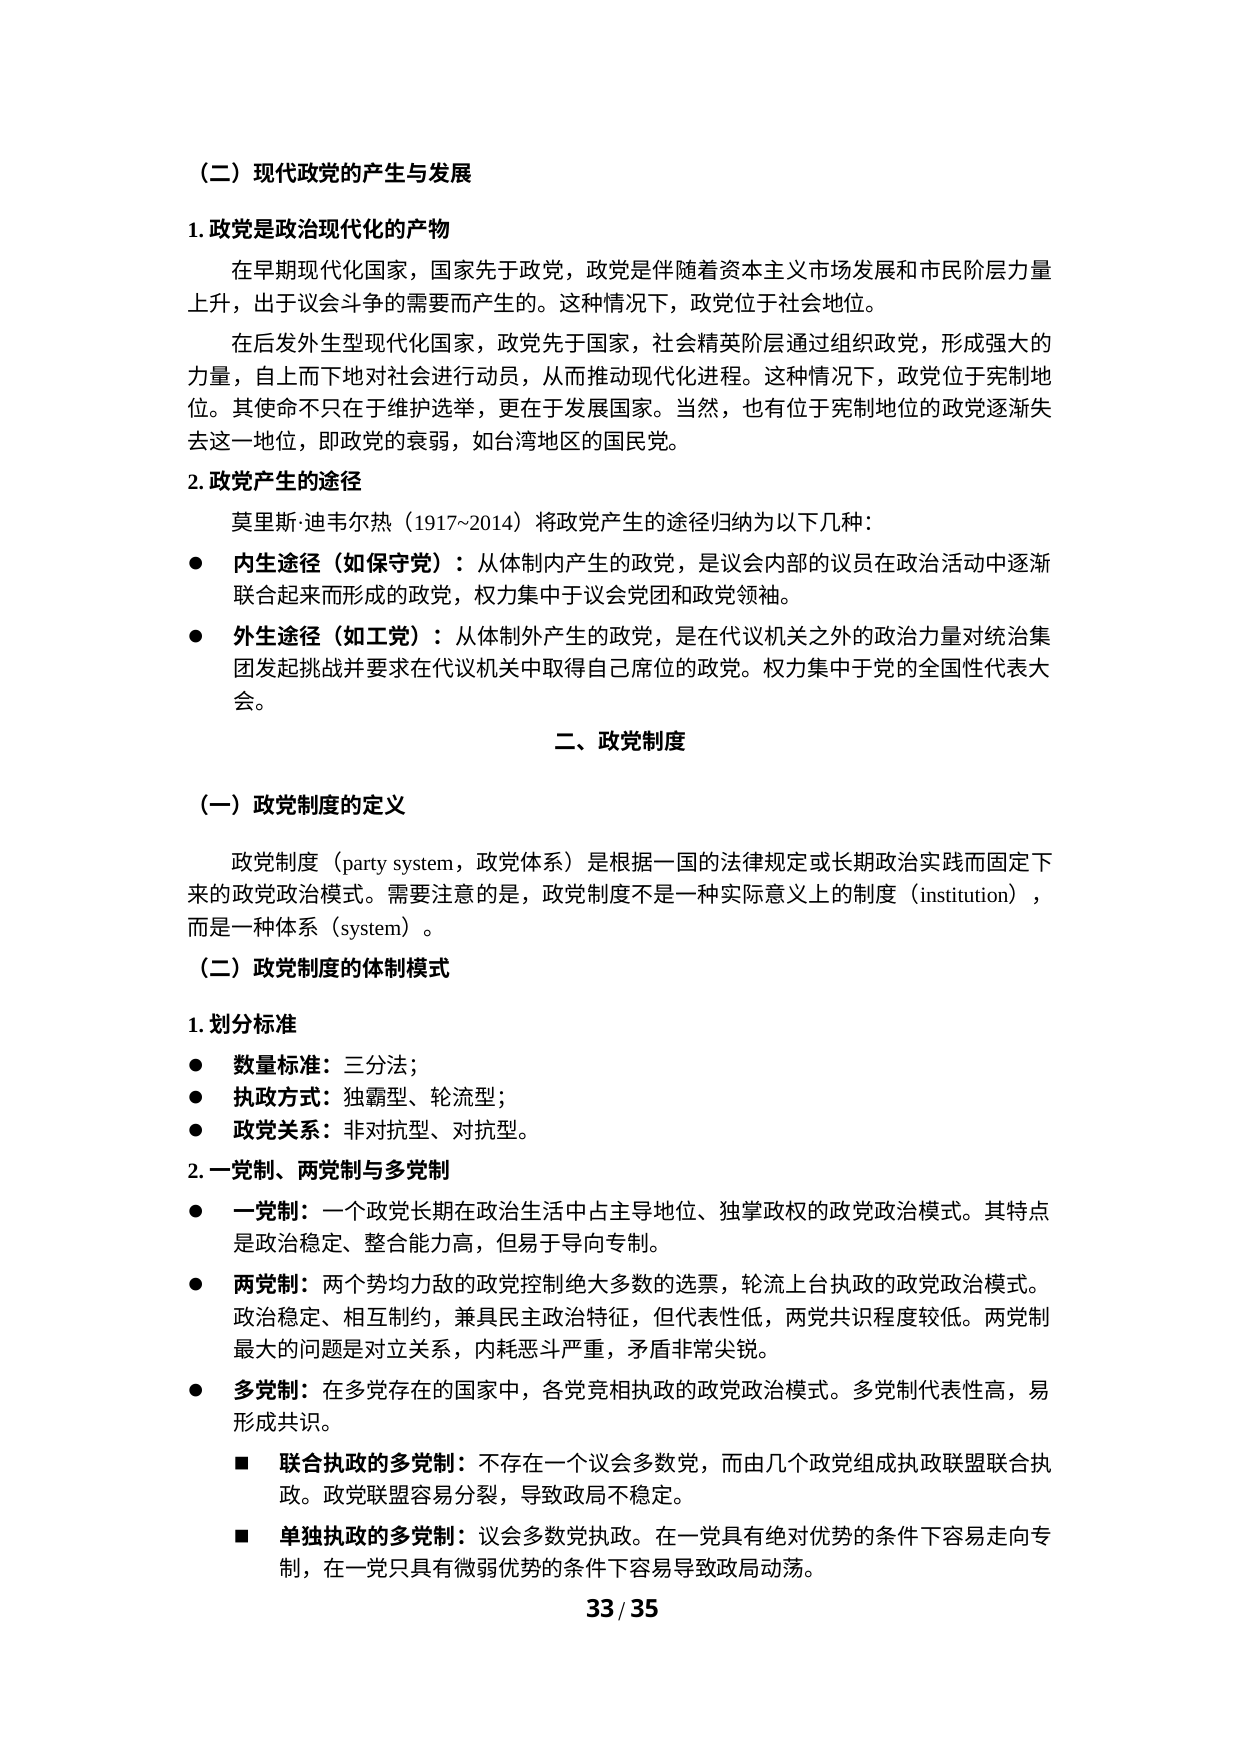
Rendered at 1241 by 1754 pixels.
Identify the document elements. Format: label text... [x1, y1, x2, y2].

text （二）现代政党的产生与发展 [187, 156, 1053, 188]
text 2. 政党产生的途径 [187, 464, 1053, 496]
list 数量标准：三分法； [187, 1047, 1053, 1080]
text 在早期现代化国家，国家先于政党，政党是伴随着资本主义市场发展和市民阶层力量上升，出于议会斗争的需要而产生的。这种情况下，政党位于社会地位。 [187, 253, 1053, 318]
list 多党制：在多党存在的国家中，各党竞相执政的政党政治模式。多党制代表性高，易形成共识。 [187, 1372, 1053, 1437]
list 两党制：两个势均力敌的政党控制绝大多数的选票，轮流上台执政的政党政治模式。政治稳定、相互制约，兼具民主政治特征，但代表性低，两党共识程度较低。两党制最大的问题是对立关系，内耗恶斗严重，矛盾非常尖锐。 [187, 1267, 1053, 1364]
text （二）政党制度的体制模式 [187, 950, 1053, 983]
list 执政方式：独霸型、轮流型； [187, 1080, 1053, 1112]
text 1. 划分标准 [187, 1007, 1053, 1039]
list 内生途径（如保守党）：从体制内产生的政党，是议会内部的议员在政治活动中逐渐联合起来而形成的政党，权力集中于议会党团和政党领袖。 [187, 545, 1053, 610]
text 在后发外生型现代化国家，政党先于国家，社会精英阶层通过组织政党，形成强大的力量，自上而下地对社会进行动员，从而推动现代化进程。这种情况下，政党位于宪制地位。其使命不只在于维护选举，更在于发展国家。当然，也有位于宪制地位的政党逐渐失去这一地位，即政党的衰弱，如台湾地区的国民党。 [187, 326, 1053, 456]
list 政党关系：非对抗型、对抗型。 [187, 1112, 1053, 1145]
list 外生途径（如工党）：从体制外产生的政党，是在代议机关之外的政治力量对统治集团发起挑战并要求在代议机关中取得自己席位的政党。权力集中于党的全国性代表大会。 [187, 618, 1053, 716]
list 一党制：一个政党长期在政治生活中占主导地位、独掌政权的政党政治模式。其特点是政治稳定、整合能力高，但易于导向专制。 [187, 1193, 1053, 1258]
text 2. 一党制、两党制与多党制 [187, 1153, 1053, 1185]
list 单独执政的多党制：议会多数党执政。在一党具有绝对优势的条件下容易走向专制，在一党只具有微弱优势的条件下容易导致政局动荡。 [233, 1518, 1053, 1583]
text 二、政党制度 [187, 724, 1053, 756]
text 政党制度（party system，政党体系）是根据一国的法律规定或长期政治实践而固定下来的政党政治模式。需要注意的是，政党制度不是一种实际意义上的制度（institution），而是一种体系（system）。 [187, 844, 1053, 942]
text 1. 政党是政治现代化的产物 [187, 212, 1053, 244]
text 莫里斯·迪韦尔热（1917~2014）将政党产生的途径归纳为以下几种： [187, 504, 1053, 537]
list 联合执政的多党制：不存在一个议会多数党，而由几个政党组成执政联盟联合执政。政党联盟容易分裂，导致政局不稳定。 [233, 1445, 1053, 1510]
text （一）政党制度的定义 [187, 788, 1053, 821]
